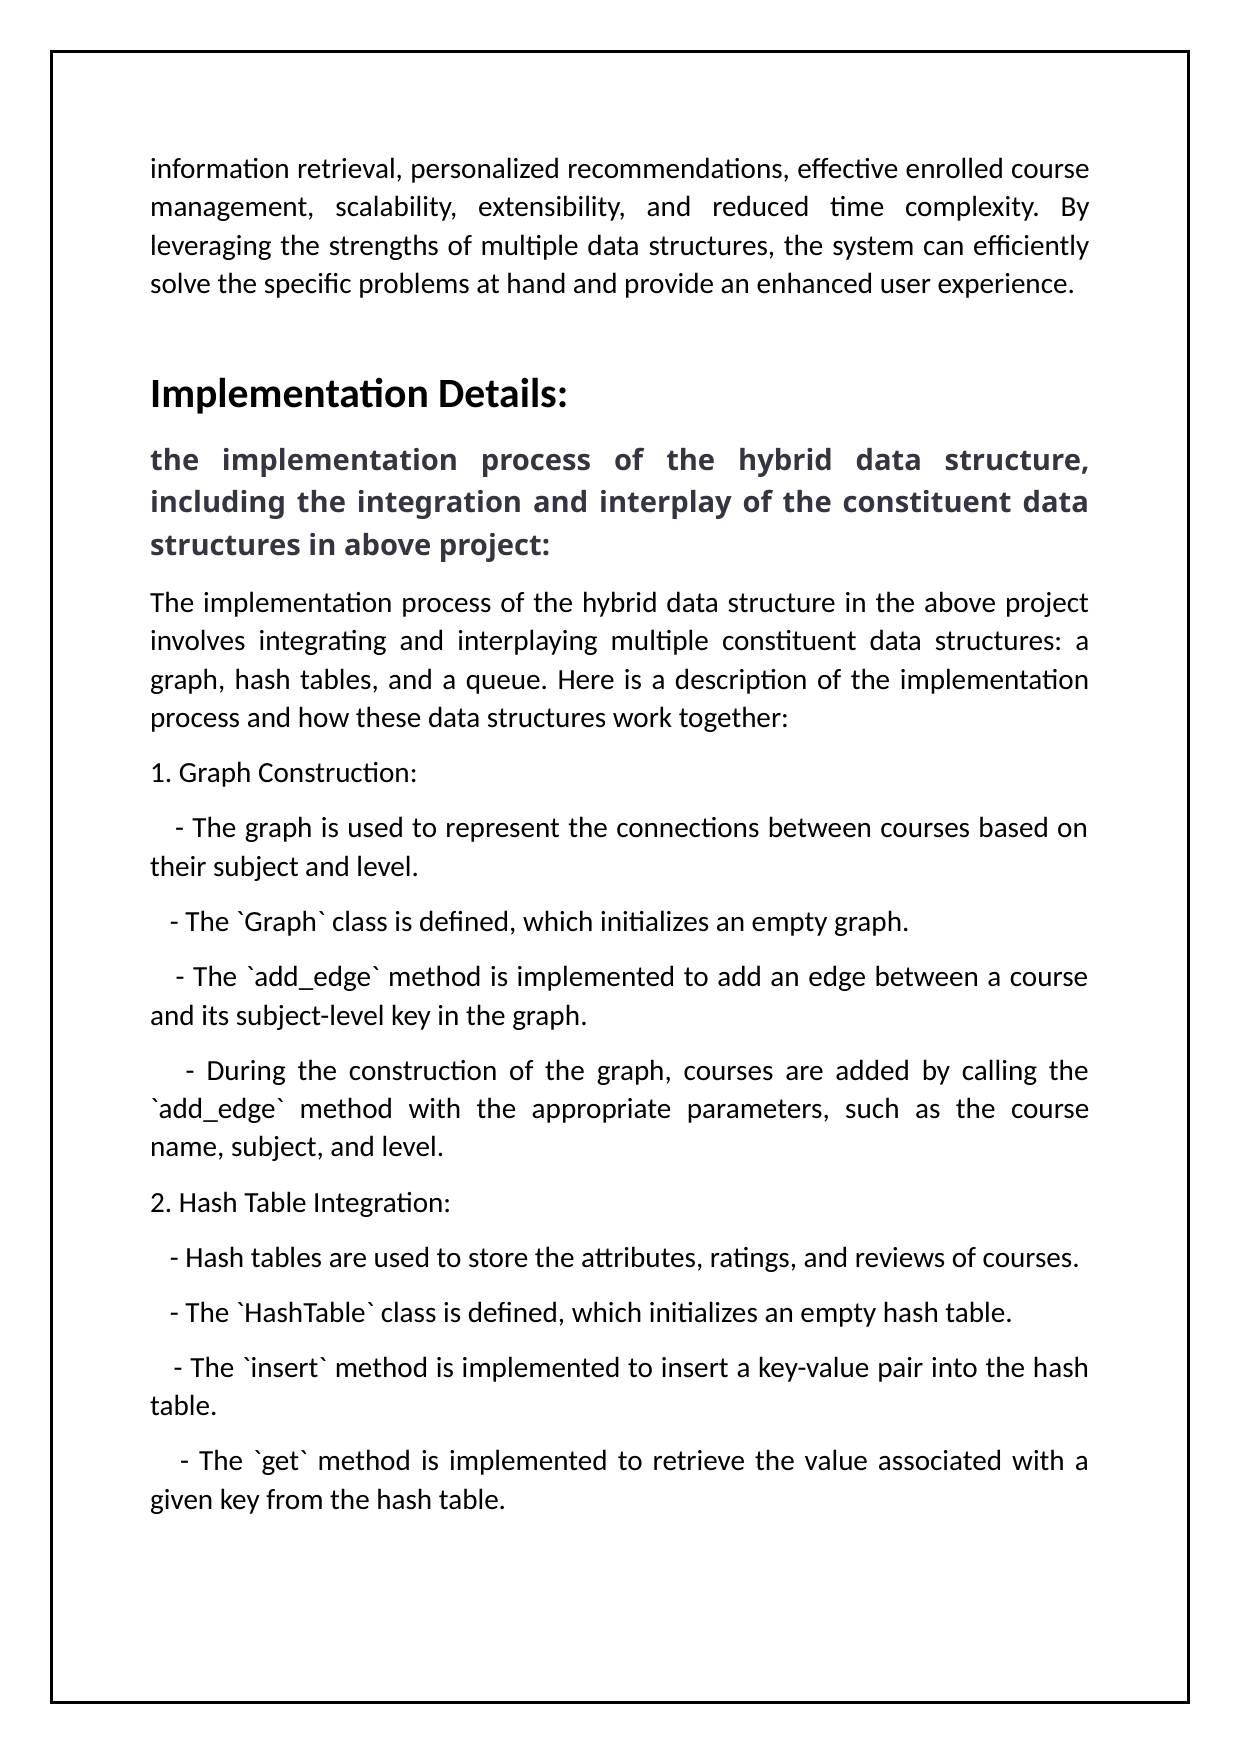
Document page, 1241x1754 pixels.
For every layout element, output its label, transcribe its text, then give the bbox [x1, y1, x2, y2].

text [150, 150, 1090, 301]
text - Hash tables are used to store the attributes, ratings, and reviews of courses. [150, 1239, 1090, 1274]
text - The `HashTable` class is defined, which initializes an empty hash table. [150, 1294, 1090, 1329]
text - The `get` method is implemented to retrieve the value associated with a given key from the hash table. [150, 1442, 1090, 1517]
text The implementation process of the hybrid data structure in the above project involves integrating and interplaying multiple constituent data structures: a graph, hash tables, and a queue. Here is a description of the implementation process and how these data structures work together: [150, 584, 1090, 735]
text - The graph is used to represent the connections between courses based on their subject and level. [150, 809, 1090, 883]
text - During the construction of the graph, courses are added by calling the `add_edge` method with the appropriate parameters, such as the course name, subject, and level. [150, 1052, 1090, 1164]
text 1. Graph Construction: [150, 754, 1090, 790]
text Implementation Details: [150, 367, 1090, 418]
text the implementation process of the hybrid data structure, including the integration and interplay of the constituent data structures in above project: [150, 439, 1090, 564]
text - The `insert` method is implemented to insert a key-value pair into the hash table. [150, 1349, 1090, 1423]
text 2. Hash Table Integration: [150, 1184, 1090, 1219]
text - The `add_edge` method is implemented to add an edge between a course and its subject-level key in the graph. [150, 958, 1090, 1032]
text - The `Graph` class is defined, which initializes an empty graph. [150, 903, 1090, 939]
